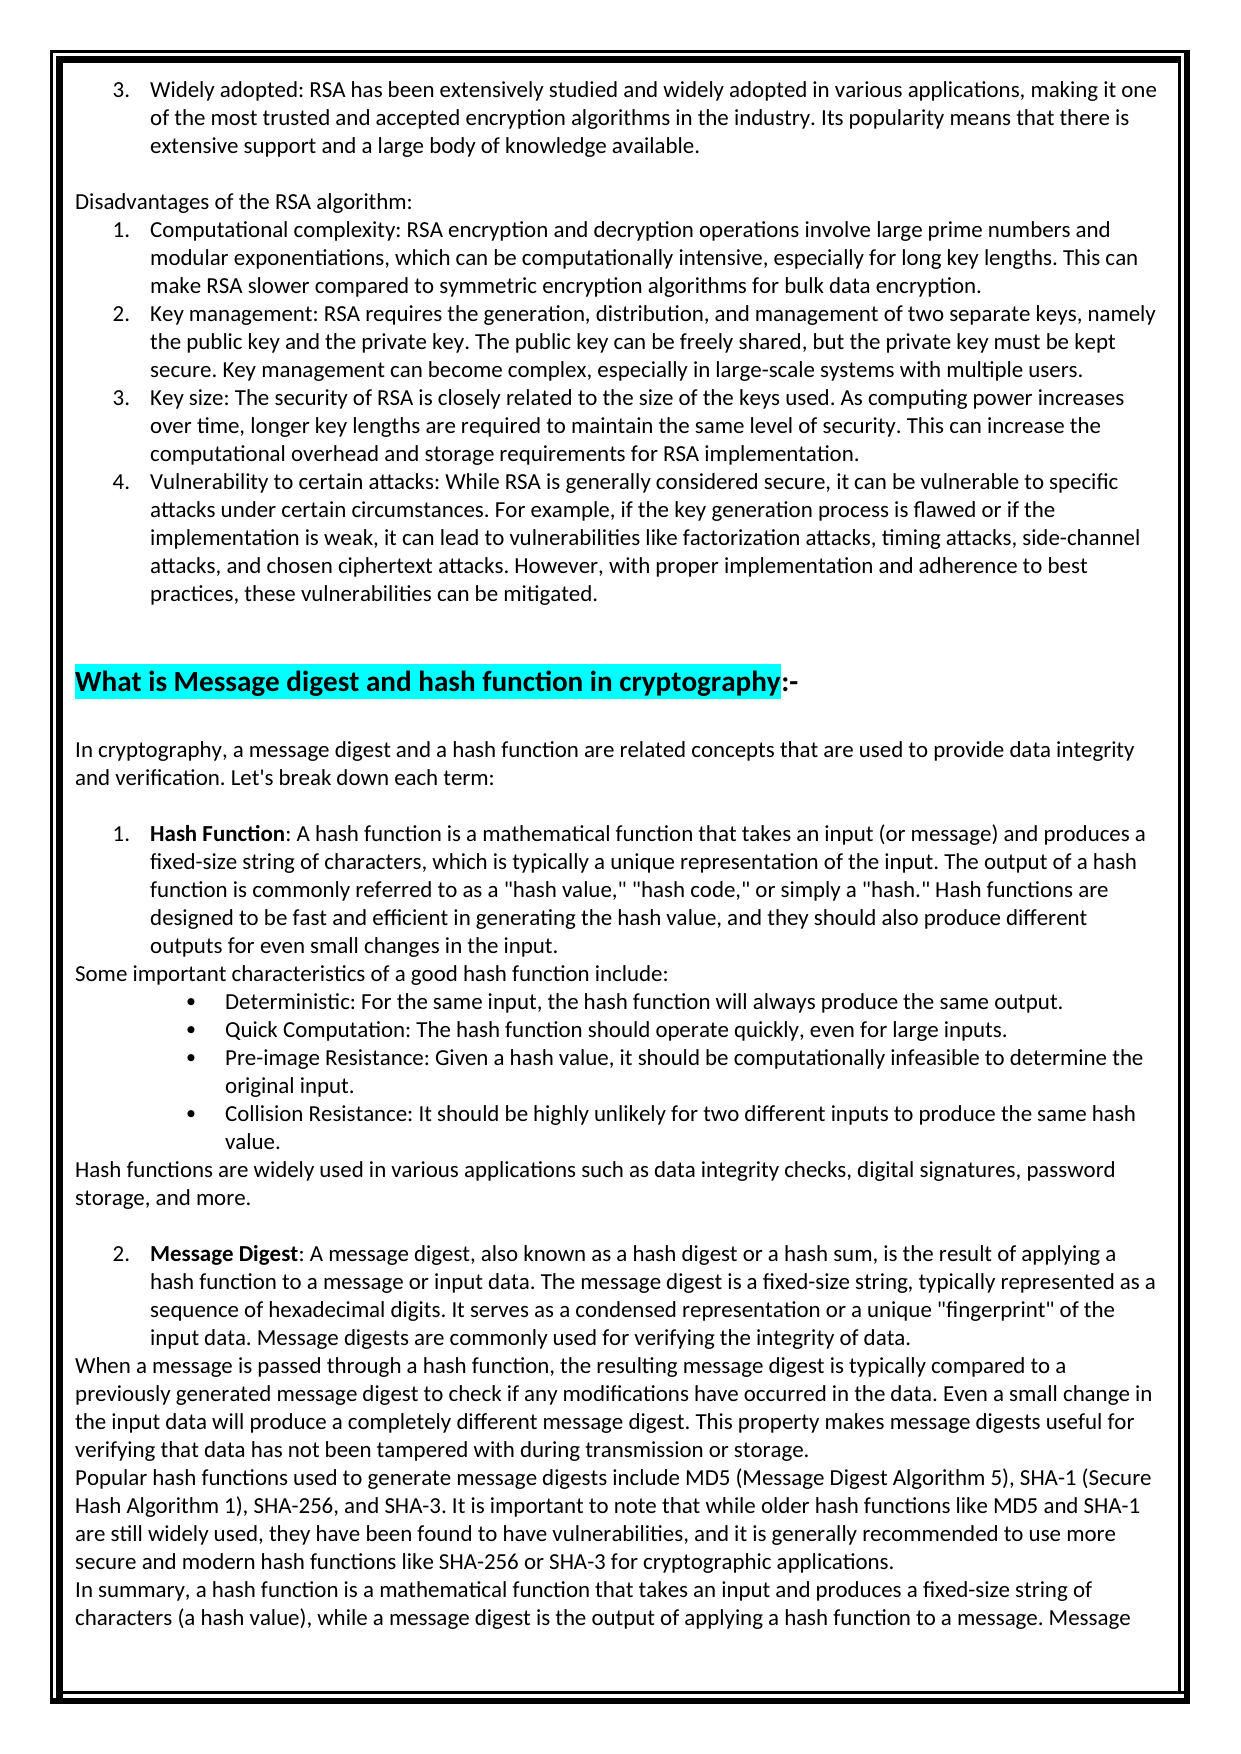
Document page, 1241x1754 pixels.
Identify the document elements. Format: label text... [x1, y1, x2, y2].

text Popular hash functions used to generate message digests include MD5 (Message Digest Algorithm 5), SHA-1 (Secure Hash Algorithm 1), SHA-256, and SHA-3. It is important to note that while older hash functions like MD5 and SHA-1 are still widely used, they have been found to have vulnerabilities, and it is generally recommended to use more secure and modern hash functions like SHA-256 or SHA-3 for cryptographic applications. [75, 1463, 1165, 1575]
list Widely adopted: RSA has been extensively studied and widely adopted in various applications, making it one of the most trusted and accepted encryption algorithms in the industry. Its popularity means that there is extensive support and a large body of knowledge available. [112, 75, 1165, 159]
list Deterministic: For the same input, the hash function will always produce the same output. [187, 987, 1165, 1015]
list Message Digest: A message digest, also known as a hash digest or a hash sum, is the result of applying a hash function to a message or input data. The message digest is a fixed-size string, typically represented as a sequence of hexadecimal digits. It serves as a condensed representation or a unique "fingerprint" of the input data. Message digests are commonly used for verifying the integrity of data. [112, 1239, 1165, 1351]
list Vulnerability to certain attacks: While RSA is generally considered secure, it can be vulnerable to specific attacks under certain circumstances. For example, if the key generation process is flawed or if the implementation is weak, it can lead to vulnerabilities like factorization attacks, timing attacks, side-channel attacks, and chosen ciphertext attacks. However, with proper implementation and adherence to best practices, these vulnerabilities can be mitigated. [112, 467, 1165, 607]
text In cryptography, a message digest and a hash function are related concepts that are used to provide data integrity and verification. Let's break down each term: [75, 735, 1165, 791]
list Pre-image Resistance: Given a hash value, it should be computationally infeasible to determine the original input. [187, 1043, 1165, 1099]
list Computational complexity: RSA encryption and decryption operations involve large prime numbers and modular exponentiations, which can be computationally intensive, especially for long key lengths. This can make RSA slower compared to symmetric encryption algorithms for bulk data encryption. [112, 215, 1165, 299]
text Some important characteristics of a good hash function include: [75, 959, 1165, 987]
list Quick Computation: The hash function should operate quickly, even for large inputs. [187, 1015, 1165, 1043]
text Hash functions are widely used in various applications such as data integrity checks, digital signatures, password storage, and more. [75, 1155, 1165, 1211]
list Key management: RSA requires the generation, distribution, and management of two separate keys, namely the public key and the private key. The public key can be freely shared, but the private key must be kept secure. Key management can become complex, especially in large-scale systems with multiple users. [112, 299, 1165, 383]
text What is Message digest and hash function in cryptography:- [75, 663, 1165, 699]
list Key size: The security of RSA is closely related to the size of the keys used. As computing power increases over time, longer key lengths are required to maintain the same level of security. This can increase the computational overhead and storage requirements for RSA implementation. [112, 383, 1165, 467]
list Collision Resistance: It should be highly unlikely for two different inputs to produce the same hash value. [187, 1099, 1165, 1155]
text When a message is passed through a hash function, the resulting message digest is typically compared to a previously generated message digest to check if any modifications have occurred in the data. Even a small change in the input data will produce a completely different message digest. This property makes message digests useful for verifying that data has not been tampered with during transmission or storage. [75, 1351, 1165, 1463]
list Hash Function: A hash function is a mathematical function that takes an input (or message) and produces a fixed-size string of characters, which is typically a unique representation of the input. The output of a hash function is commonly referred to as a "hash value," "hash code," or simply a "hash." Hash functions are designed to be fast and efficient in generating the hash value, and they should also produce different outputs for even small changes in the input. [112, 819, 1165, 959]
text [75, 1575, 1165, 1631]
text Disadvantages of the RSA algorithm: [75, 187, 1165, 215]
